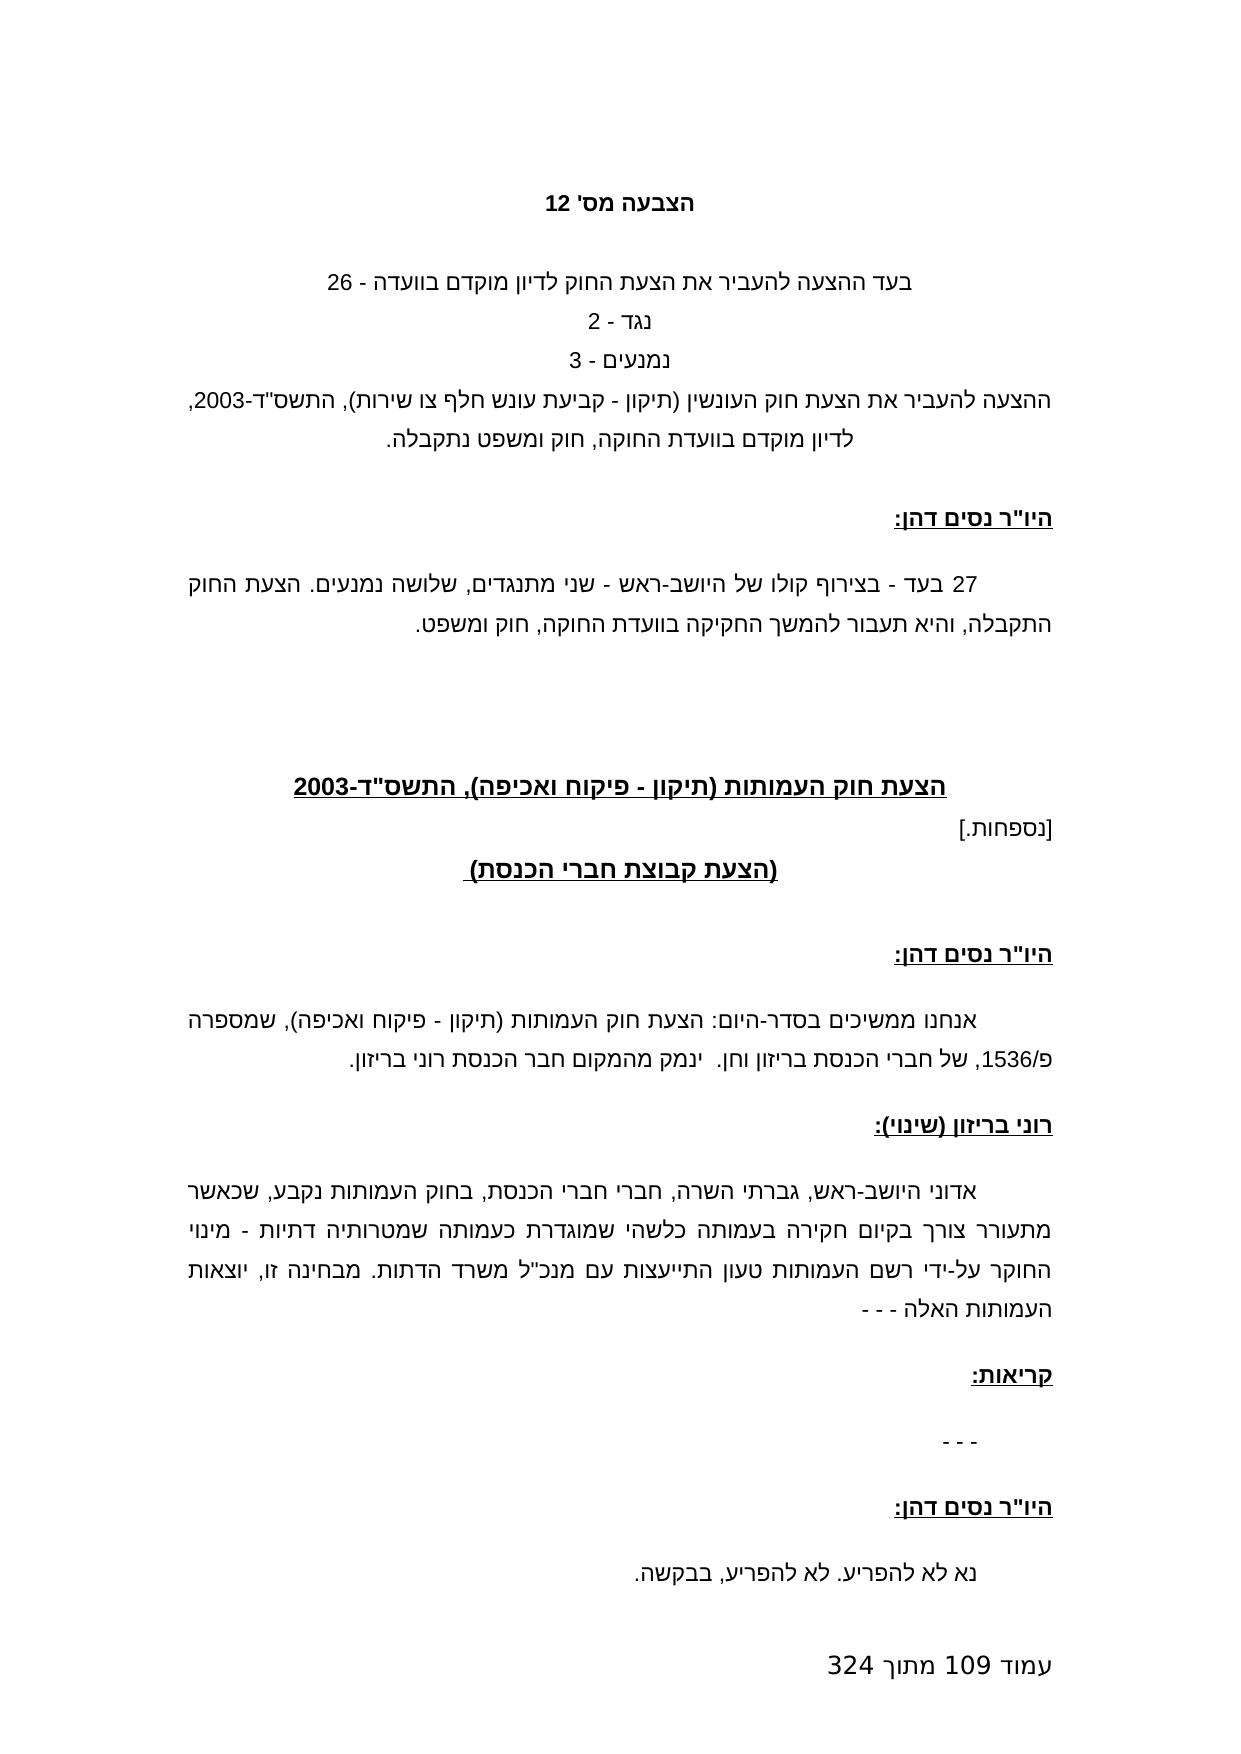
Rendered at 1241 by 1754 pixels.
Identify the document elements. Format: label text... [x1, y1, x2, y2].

text - - - [187, 1428, 1053, 1454]
text היו"ר נסים דהן: [187, 1468, 1053, 1520]
text (הצעת קבוצת חברי הכנסת) [187, 855, 1053, 883]
text הצבעה מס' 12 [187, 150, 1053, 216]
text נמנעים - 3 [187, 347, 1053, 374]
text נא לא להפריע. לא להפריע, בבקשה. [187, 1560, 1053, 1586]
text [נספחות.] [187, 815, 1053, 842]
text היו"ר נסים דהן: [187, 505, 1053, 532]
text נגד - 2 [187, 308, 1053, 334]
text קריאות: [187, 1336, 1053, 1389]
text ההצעה להעביר את הצעת חוק העונשין (תיקון - קביעת עונש חלף צו שירות), התשס"ד-2003, [187, 387, 1053, 413]
text אדוני היושב-ראש, גברתי השרה, חברי חברי הכנסת, בחוק העמותות נקבע, שכאשר מתעורר צורך בקיום חקירה בעמותה כלשהי שמוגדרת כעמותה שמטרותיה דתיות - מינוי החוקר על-ידי רשם העמותות טעון התייעצות עם מנכ"ל משרד הדתות. מבחינה זו, יוצאות העמותות האלה - - - [187, 1178, 1053, 1323]
text הצעת חוק העמותות (תיקון - פיקוח ואכיפה), התשס"ד-2003 [187, 772, 1053, 801]
text בעד ההצעה להעביר את הצעת החוק לדיון מוקדם בוועדה - 26 [187, 268, 1053, 295]
text לדיון מוקדם בוועדת החוקה, חוק ומשפט נתקבלה. [187, 426, 1053, 453]
text רוני בריזון (שינוי): [187, 1086, 1053, 1138]
text 27 בעד - בצירוף קולו של היושב-ראש - שני מתנגדים, שלושה נמנעים. הצעת החוק התקבלה, והיא תעבור להמשך החקיקה בוועדת החוקה, חוק ומשפט. [187, 571, 1053, 637]
text אנחנו ממשיכים בסדר-היום: הצעת חוק העמותות (תיקון - פיקוח ואכיפה), שמספרה פ/1536, של חברי הכנסת בריזון וחן. ינמק מהמקום חבר הכנסת רוני בריזון. [187, 1007, 1053, 1073]
text היו"ר נסים דהן: [187, 941, 1053, 967]
